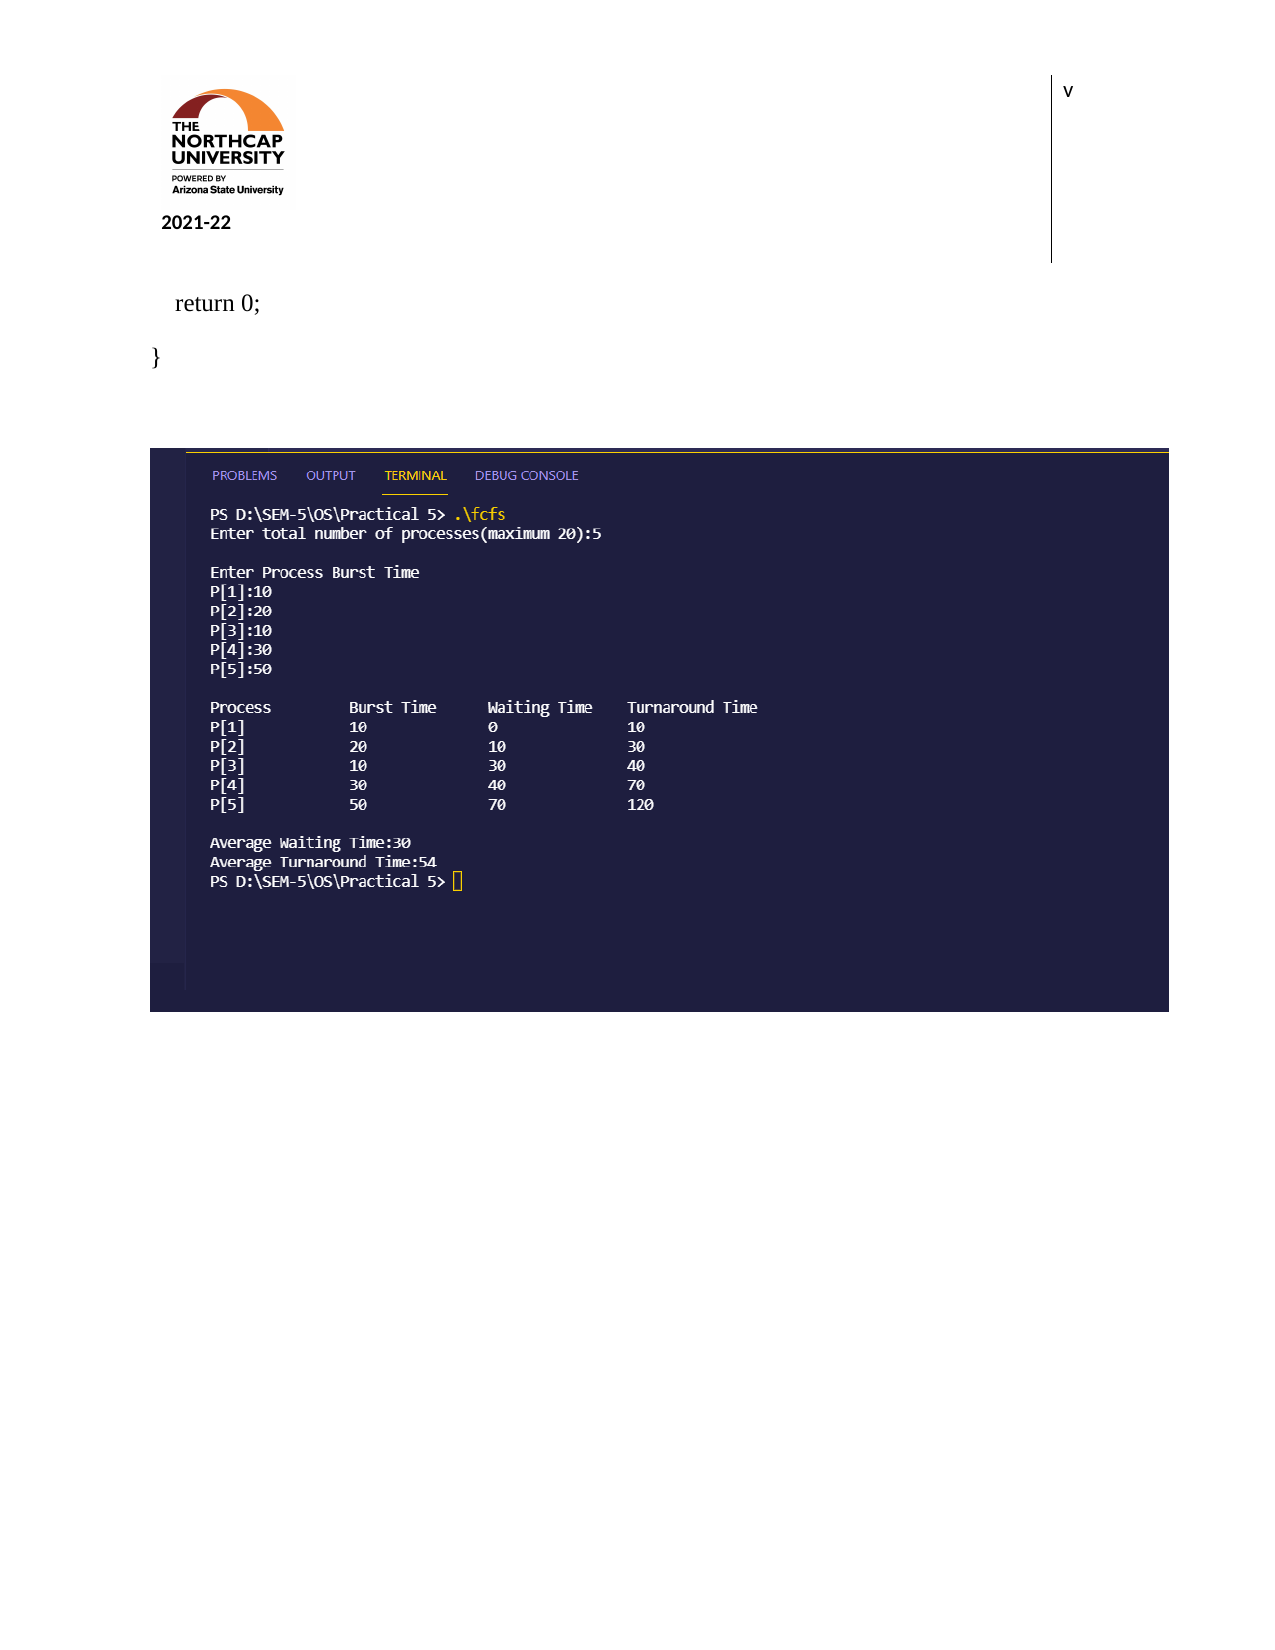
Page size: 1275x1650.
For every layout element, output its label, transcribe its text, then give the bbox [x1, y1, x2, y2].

text return 0; [150, 288, 1125, 317]
text } [150, 342, 1125, 371]
picture [150, 448, 1169, 1012]
picture [161, 75, 296, 210]
